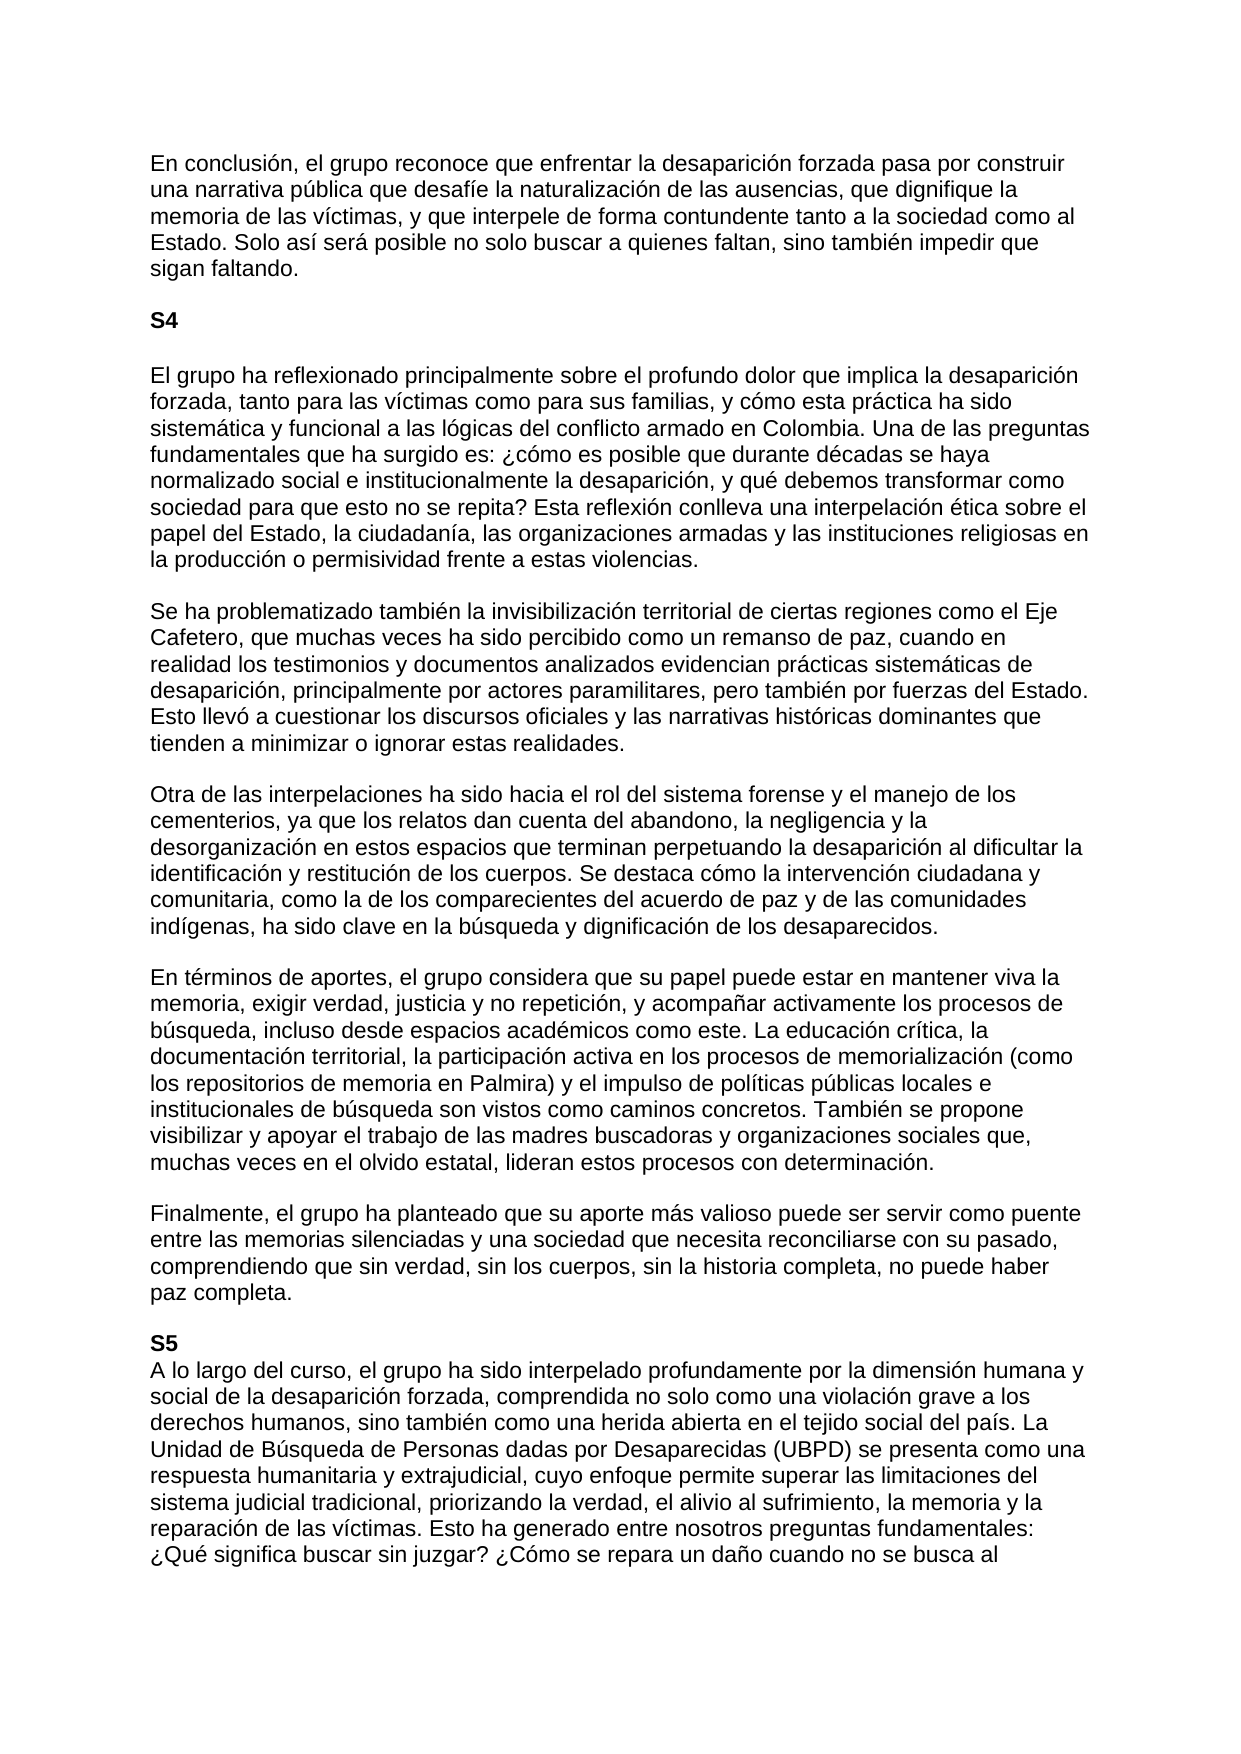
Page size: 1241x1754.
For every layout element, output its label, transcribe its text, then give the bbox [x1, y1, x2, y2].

text S5 [150, 1330, 1090, 1357]
text S4 [150, 307, 1090, 333]
text Otra de las interpelaciones ha sido hacia el rol del sistema forense y el manejo de los cementerios, ya que los relatos dan cuenta del abandono, la negligencia y la desorganización en estos espacios que terminan perpetuando la desaparición al dificultar la identificación y restitución de los cuerpos. Se destaca cómo la intervención ciudadana y comunitaria, como la de los comparecientes del acuerdo de paz y de las comunidades indígenas, ha sido clave en la búsqueda y dignificación de los desaparecidos. [150, 781, 1090, 939]
text En conclusión, el grupo reconoce que enfrentar la desaparición forzada pasa por construir una narrativa pública que desafíe la naturalización de las ausencias, que dignifique la memoria de las víctimas, y que interpele de forma contundente tanto a la sociedad como al Estado. Solo así será posible no solo buscar a quienes faltan, sino también impedir que sigan faltando. [150, 150, 1090, 282]
text Se ha problematizado también la invisibilización territorial de ciertas regiones como el Eje Cafetero, que muchas veces ha sido percibido como un remanso de paz, cuando en realidad los testimonios y documentos analizados evidencian prácticas sistemáticas de desaparición, principalmente por actores paramilitares, pero también por fuerzas del Estado. Esto llevó a cuestionar los discursos oficiales y las narrativas históricas dominantes que tienden a minimizar o ignorar estas realidades. [150, 598, 1090, 756]
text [150, 1357, 1090, 1567]
text El grupo ha reflexionado principalmente sobre el profundo dolor que implica la desaparición forzada, tanto para las víctimas como para sus familias, y cómo esta práctica ha sido sistemática y funcional a las lógicas del conflicto armado en Colombia. Una de las preguntas fundamentales que ha surgido es: ¿cómo es posible que durante décadas se haya normalizado social e institucionalmente la desaparición, y qué debemos transformar como sociedad para que esto no se repita? Esta reflexión conlleva una interpelación ética sobre el papel del Estado, la ciudadanía, las organizaciones armadas y las instituciones religiosas en la producción o permisividad frente a estas violencias. [150, 362, 1090, 573]
text Finalmente, el grupo ha planteado que su aporte más valioso puede ser servir como puente entre las memorias silenciadas y una sociedad que necesita reconciliarse con su pasado, comprendiendo que sin verdad, sin los cuerpos, sin la historia completa, no puede haber paz completa. [150, 1200, 1090, 1305]
text En términos de aportes, el grupo considera que su papel puede estar en mantener viva la memoria, exigir verdad, justicia y no repetición, y acompañar activamente los procesos de búsqueda, incluso desde espacios académicos como este. La educación crítica, la documentación territorial, la participación activa en los procesos de memorialización (como los repositorios de memoria en Palmira) y el impulso de políticas públicas locales e institucionales de búsqueda son vistos como caminos concretos. También se propone visibilizar y apoyar el trabajo de las madres buscadoras y organizaciones sociales que, muchas veces en el olvido estatal, lideran estos procesos con determinación. [150, 964, 1090, 1175]
